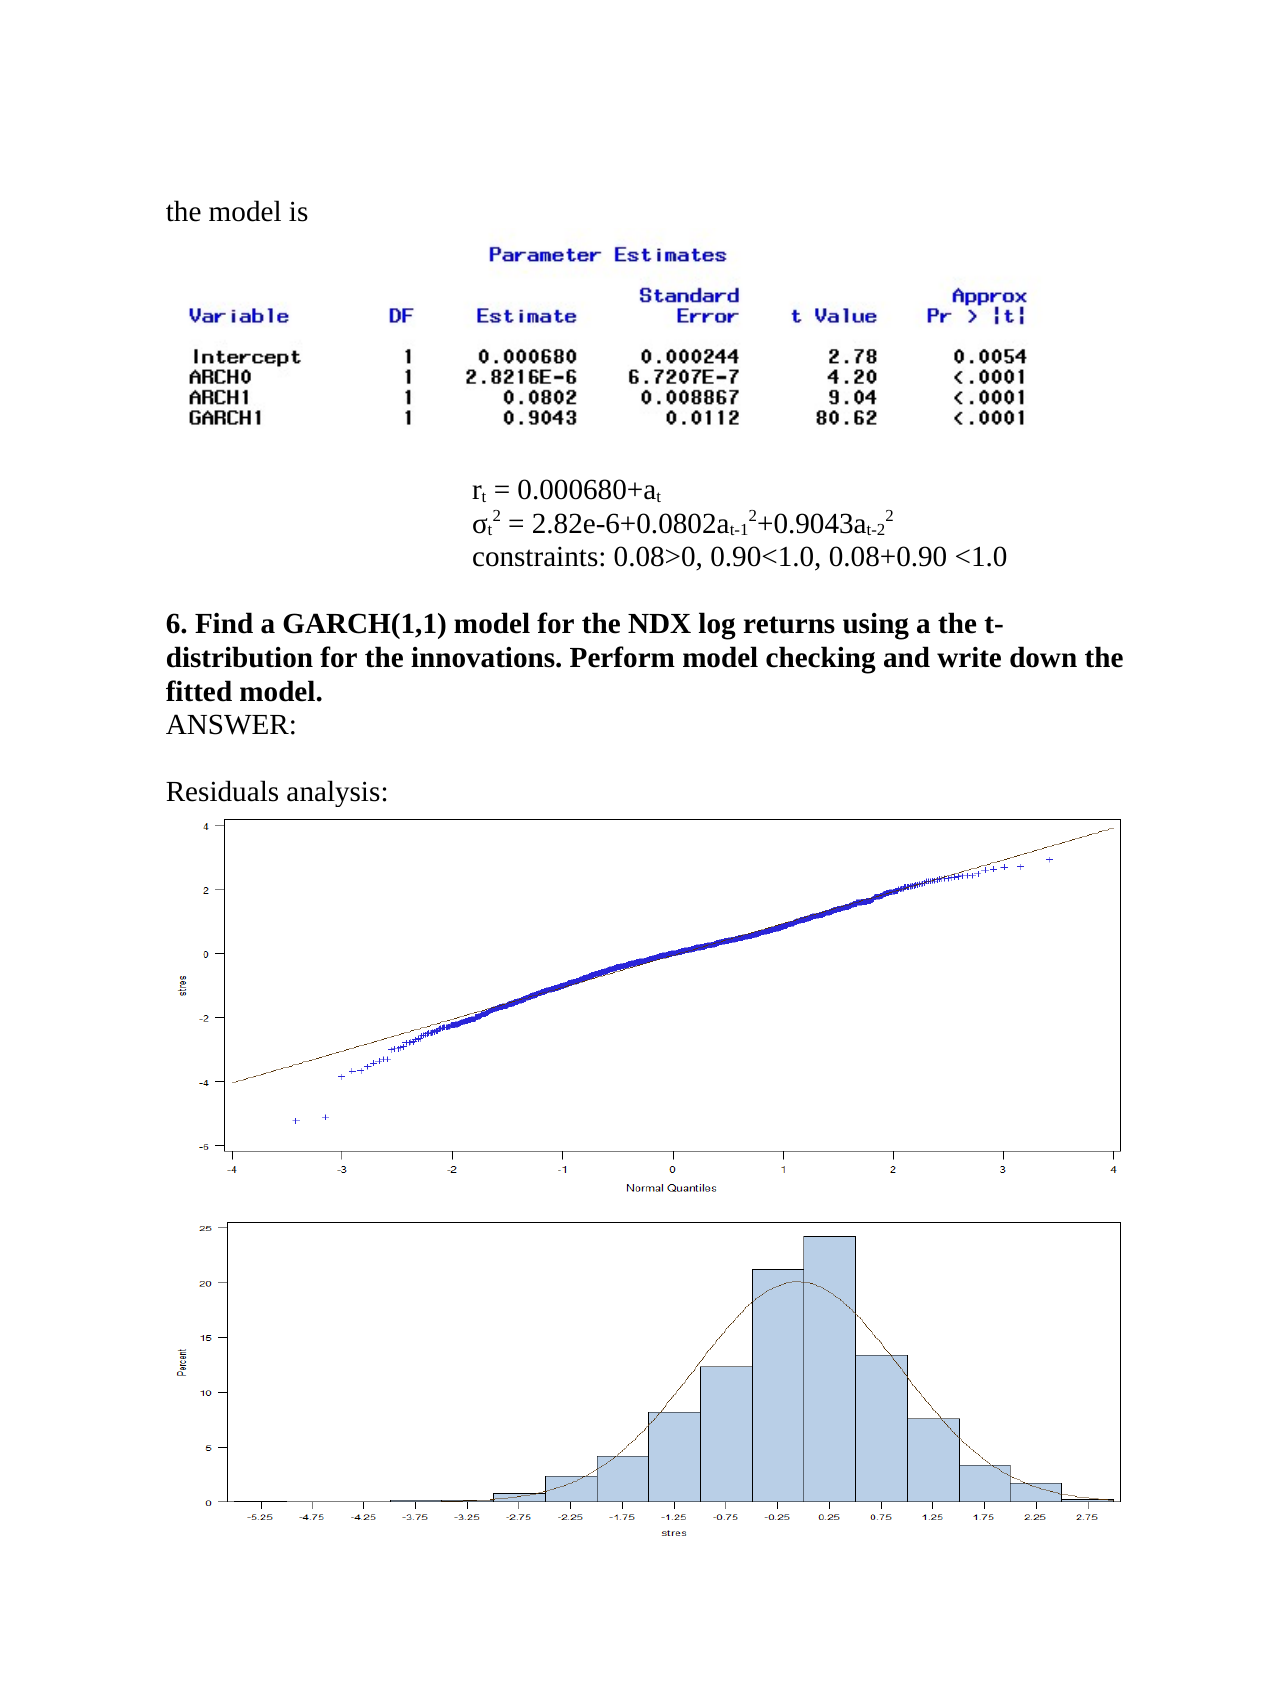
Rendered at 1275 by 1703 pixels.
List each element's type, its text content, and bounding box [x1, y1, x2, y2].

text 6. Find a GARCH(1,1) model for the NDX log returns using a the t-distribution for the innovations. Perform model checking and write down the fitted model. [166, 607, 1137, 707]
picture [165, 228, 1047, 439]
text ANSWER: [166, 707, 1137, 741]
picture [165, 807, 1138, 1554]
text rt = 0.000680+at [166, 472, 1137, 506]
text Residuals analysis: [166, 774, 1137, 807]
text constraints: 0.08>0, 0.90<1.0, 0.08+0.90 <1.0 [166, 539, 1137, 573]
text σt2 = 2.82e-6+0.0802at-12+0.9043at-22 [166, 506, 1137, 539]
